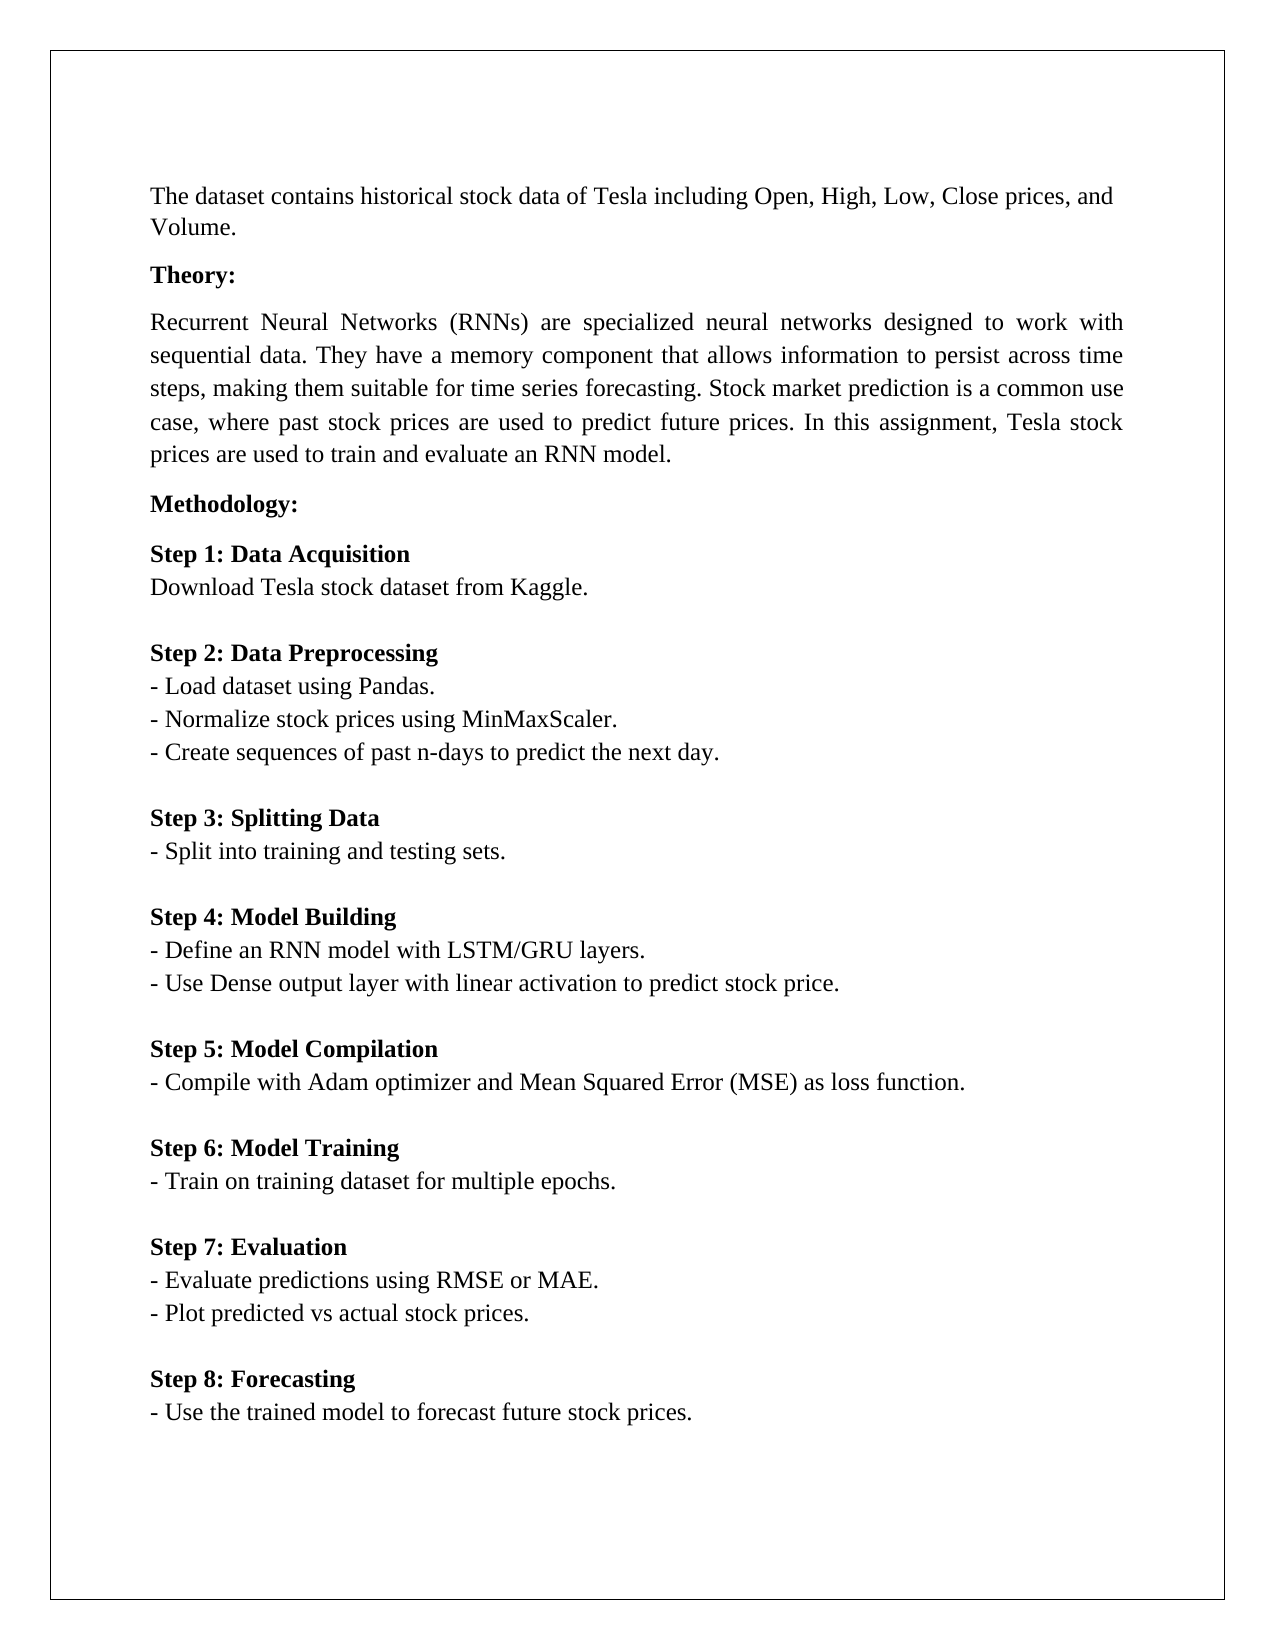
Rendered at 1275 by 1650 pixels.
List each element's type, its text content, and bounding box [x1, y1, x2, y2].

text Methodology: [150, 489, 1125, 518]
text Recurrent Neural Networks (RNNs) are specialized neural networks designed to work with sequential data. They have a memory component that allows information to persist across time steps, making them suitable for time series forecasting. Stock market prediction is a common use case, where past stock prices are used to predict future prices. In this assignment, Tesla stock prices are used to train and evaluate an RNN model. [150, 307, 1125, 468]
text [150, 150, 1125, 241]
text Step 1: Data Acquisition Download Tesla stock dataset from Kaggle. Step 2: Data Preprocessing - Load dataset using Pandas. - Normalize stock prices using MinMaxScaler. - Create sequences of past n-days to predict the next day. Step 3: Splitting Data - Split into training and testing sets. Step 4: Model Building - Define an RNN model with LSTM/GRU layers. - Use Dense output layer with linear activation to predict stock price. Step 5: Model Compilation - Compile with Adam optimizer and Mean Squared Error (MSE) as loss function. Step 6: Model Training - Train on training dataset for multiple epochs. Step 7: Evaluation - Evaluate predictions using RMSE or MAE. - Plot predicted vs actual stock prices. Step 8: Forecasting - Use the trained model to forecast future stock prices. [150, 539, 1125, 1426]
text Theory: [150, 260, 1125, 288]
